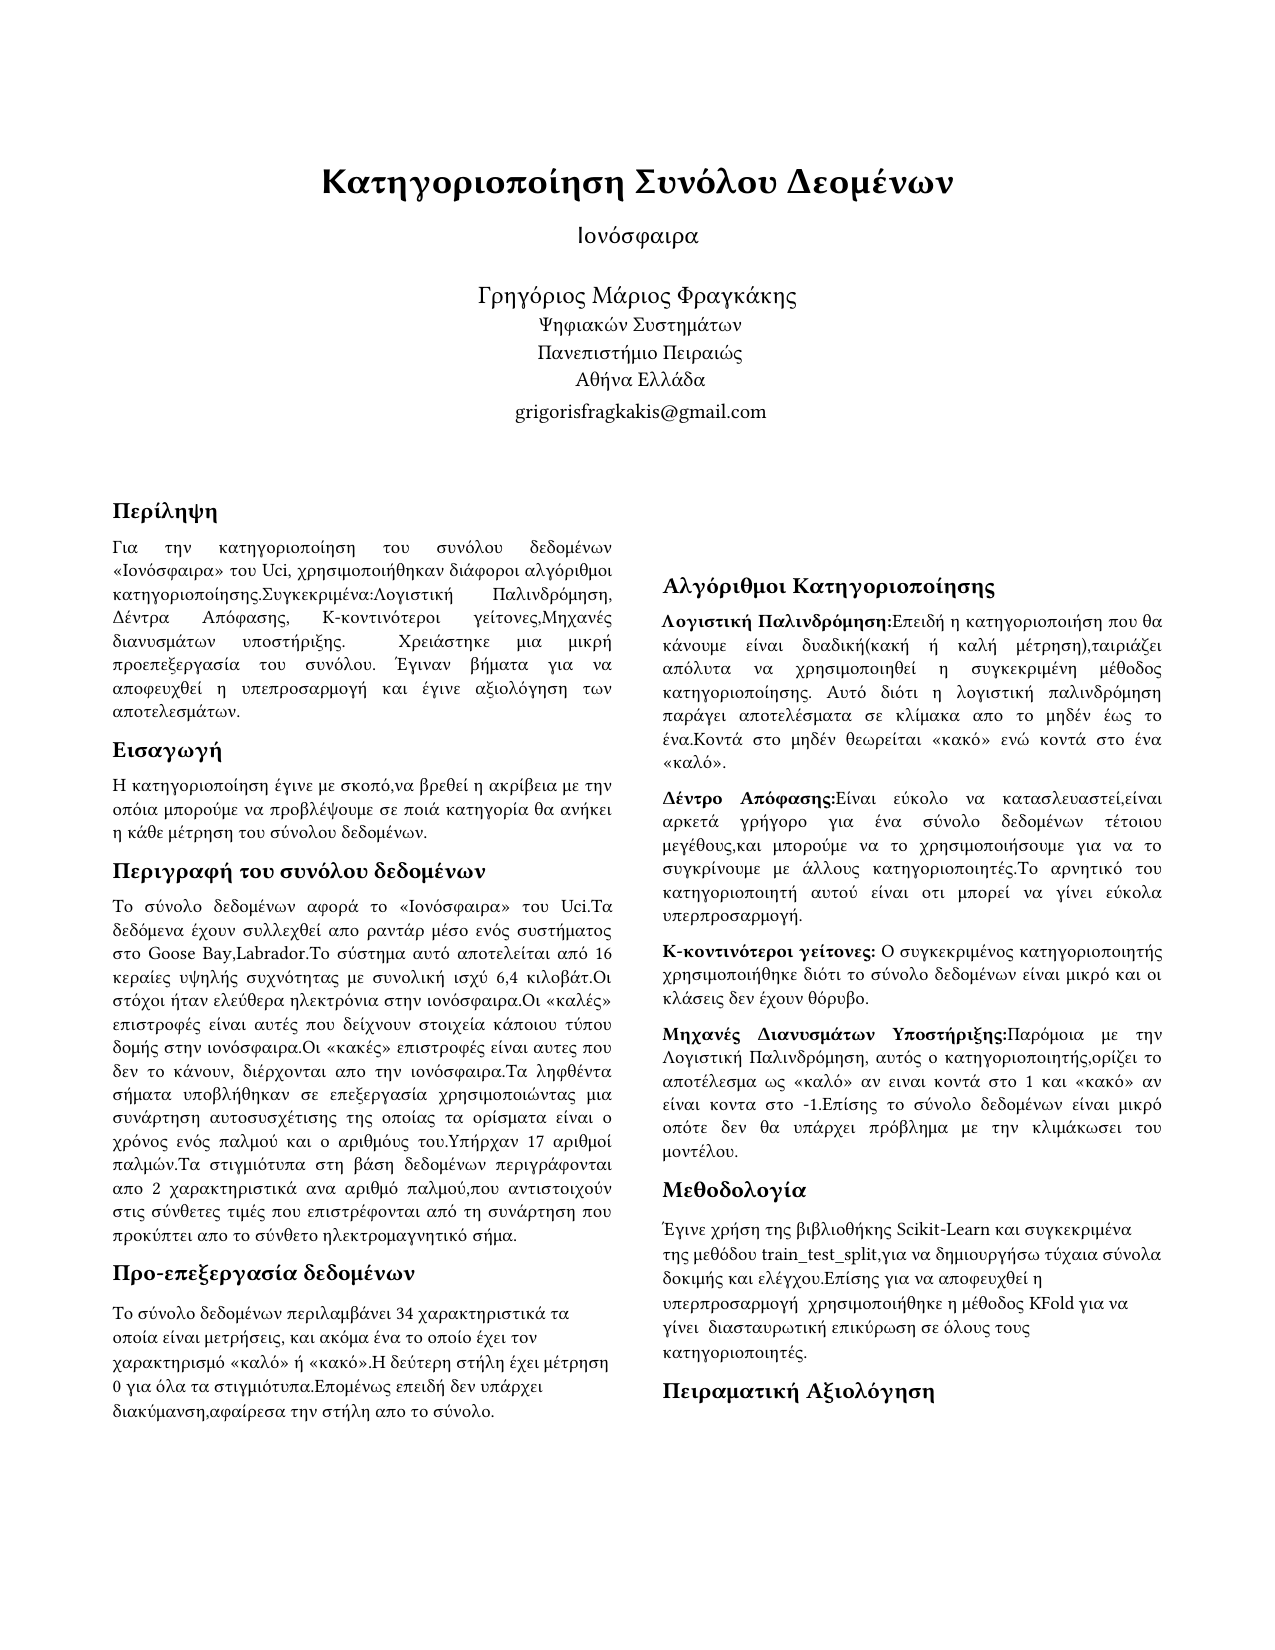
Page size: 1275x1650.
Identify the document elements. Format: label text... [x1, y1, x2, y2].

text Η κατηγοριοποίηση έγινε με σκοπό,να βρεθεί η ακρίβεια με την οπόια μπορούμε να προβλέψουμε σε ποιά κατηγορία θα ανήκει η κάθε μέτρηση του σύνολου δεδομένων. [112, 775, 612, 843]
text Πειραματική Αξιολόγηση [662, 1378, 1162, 1404]
text Περίληψη [112, 498, 612, 524]
text Κ-κοντινότεροι γείτονες: Ο συγκεκριμένος κατηγοριοποιητής χρησιμοποιήθηκε διότι το σύνολο δεδομένων είναι μικρό και οι κλάσεις δεν έχουν θόρυβο. [662, 941, 1162, 1009]
text Γρηγόριος Μάριος Φραγκάκης Ψηφιακών Συστημάτων Πανεπιστήμιο Πειραιώς Αθήνα Ελλάδα grigorisfragkakis@gmail.com [112, 281, 1162, 424]
text Δέντρο Απόφασης:Είναι εύκολο να κατασλευαστεί,είναι αρκετά γρήγορο για ένα σύνολο δεδομένων τέτοιου μεγέθους,και μπορούμε να το χρησιμοποιήσουμε για να το συγκρίνουμε με άλλους κατηγοριοποιητές.Το αρνητικό του κατηγοριοποιητή αυτού είναι οτι μπορεί να γίνει εύκολα υπερπροσαρμογή. [662, 787, 1162, 926]
text Εισαγωγή [112, 737, 612, 763]
text Για την κατηγοριοποίηση του συνόλου δεδομένων «Ιονόσφαιρα» του Uci, χρησιμοποιήθηκαν διάφοροι αλγόριθμοι κατηγοριοποίησης.Συγκεκριμένα:Λογιστική Παλινδρόμηση, Δέντρα Απόφασης, Κ-κοντινότεροι γείτονες,Μηχανές διανυσμάτων υποστήριξης. Χρειάστηκε μια μικρή προεπεξεργασία του συνόλου. Έγιναν βήματα για να αποφευχθεί η υπεπροσαρμογή και έγινε αξιολόγηση των αποτελεσμάτων. [112, 537, 612, 722]
text Έγινε χρήση της βιβλιοθήκης Scikit-Learn και συγκεκριμένα της μεθόδου train_test_split,για να δημιουργήσω τύχαια σύνολα δοκιμής και ελέγχου.Επίσης για να αποφευχθεί η υπερπροσαρμογή χρησιμοποιήθηκε η μέθοδος KFold για να γίνει διασταυρωτική επικύρωση σε όλους τους κατηγοριοποιητές. [662, 1219, 1162, 1363]
text Μηχανές Διανυσμάτων Υποστήριξης:Παρόμοια με την Λογιστική Παλινδρόμηση, αυτός ο κατηγοριοποιητής,ορίζει το αποτέλεσμα ως «καλό» αν ειναι κοντά στο 1 και «κακό» αν είναι κοντα στο -1.Επίσης το σύνολο δεδομένων είναι μικρό οπότε δεν θα υπάρχει πρόβλημα με την κλιμάκωσει του μοντέλου. [662, 1023, 1162, 1162]
title Κατηγοριοποίηση Συνόλου Δεομένων [112, 160, 1162, 202]
text Το σύνολο δεδομένων αφορά το «Ιονόσφαιρα» του Uci.Τα δεδόμενα έχουν συλλεχθεί απο ραντάρ μέσο ενός συστήματος στο Goose Bay,Labrador.Το σύστημα αυτό αποτελείται από 16 κεραίες υψηλής συχνότητας με συνολική ισχύ 6,4 κιλοβάτ.Οι στόχοι ήταν ελεύθερα ηλεκτρόνια στην ιονόσφαιρα.Οι «καλές» επιστροφές είναι αυτές που δείχνουν στοιχεία κάποιου τύπου δομής στην ιονόσφαιρα.Οι «κακές» επιστροφές είναι αυτες που δεν το κάνουν, διέρχονται απο την ιονόσφαιρα.Τα ληφθέντα σήματα υποβλήθηκαν σε επεξεργασία χρησιμοποιώντας μια συνάρτηση αυτοσυσχέτισης της οποίας τα ορίσματα είναι ο χρόνος ενός παλμού και ο αριθμόυς του.Υπήρχαν 17 αριθμοί παλμών.Τα στιγμιότυπα στη βάση δεδομένων περιγράφονται απο 2 χαρακτηριστικά ανα αριθμό παλμού,που αντιστοιχούν στις σύνθετες τιμές που επιστρέφονται από τη συνάρτηση που προκύπτει απο το σύνθετο ηλεκτρομαγνητικό σήμα. [112, 896, 612, 1246]
text Αλγόριθμοι Κατηγοριοποίησης [662, 573, 1162, 599]
text Περιγραφή του συνόλου δεδομένων [112, 858, 612, 884]
text Προ-επεξεργασία δεδομένων [112, 1260, 612, 1286]
text Το σύνολο δεδομένων περιλαμβάνει 34 χαρακτηριστικά τα οποία είναι μετρήσεις, και ακόμα ένα το οποίο έχει τον χαρακτηρισμό «καλό» ή «κακό».Η δεύτερη στήλη έχει μέτρηση 0 για όλα τα στιγμιότυπα.Επομένως επειδή δεν υπάρχει διακύμανση,αφαίρεσα την στήλη απο το σύνολο. [112, 1303, 612, 1422]
text Λογιστική Παλινδρόμηση:Επειδή η κατηγοριοποιήση που θα κάνουμε είναι δυαδική(κακή ή καλή μέτρηση),ταιριάζει απόλυτα να χρησιμοποιηθεί η συγκεκριμένη μέθοδος κατηγοριοποίησης. Αυτό διότι η λογιστική παλινδρόμηση παράγει αποτελέσματα σε κλίμακα απο το μηδέν έως το ένα.Κοντά στο μηδέν θεωρείται «κακό» ενώ κοντά στο ένα «καλό». [662, 611, 1162, 773]
text Μεθοδολογία [662, 1177, 1162, 1203]
subtitle Ιονόσφαιρα [112, 221, 1162, 249]
